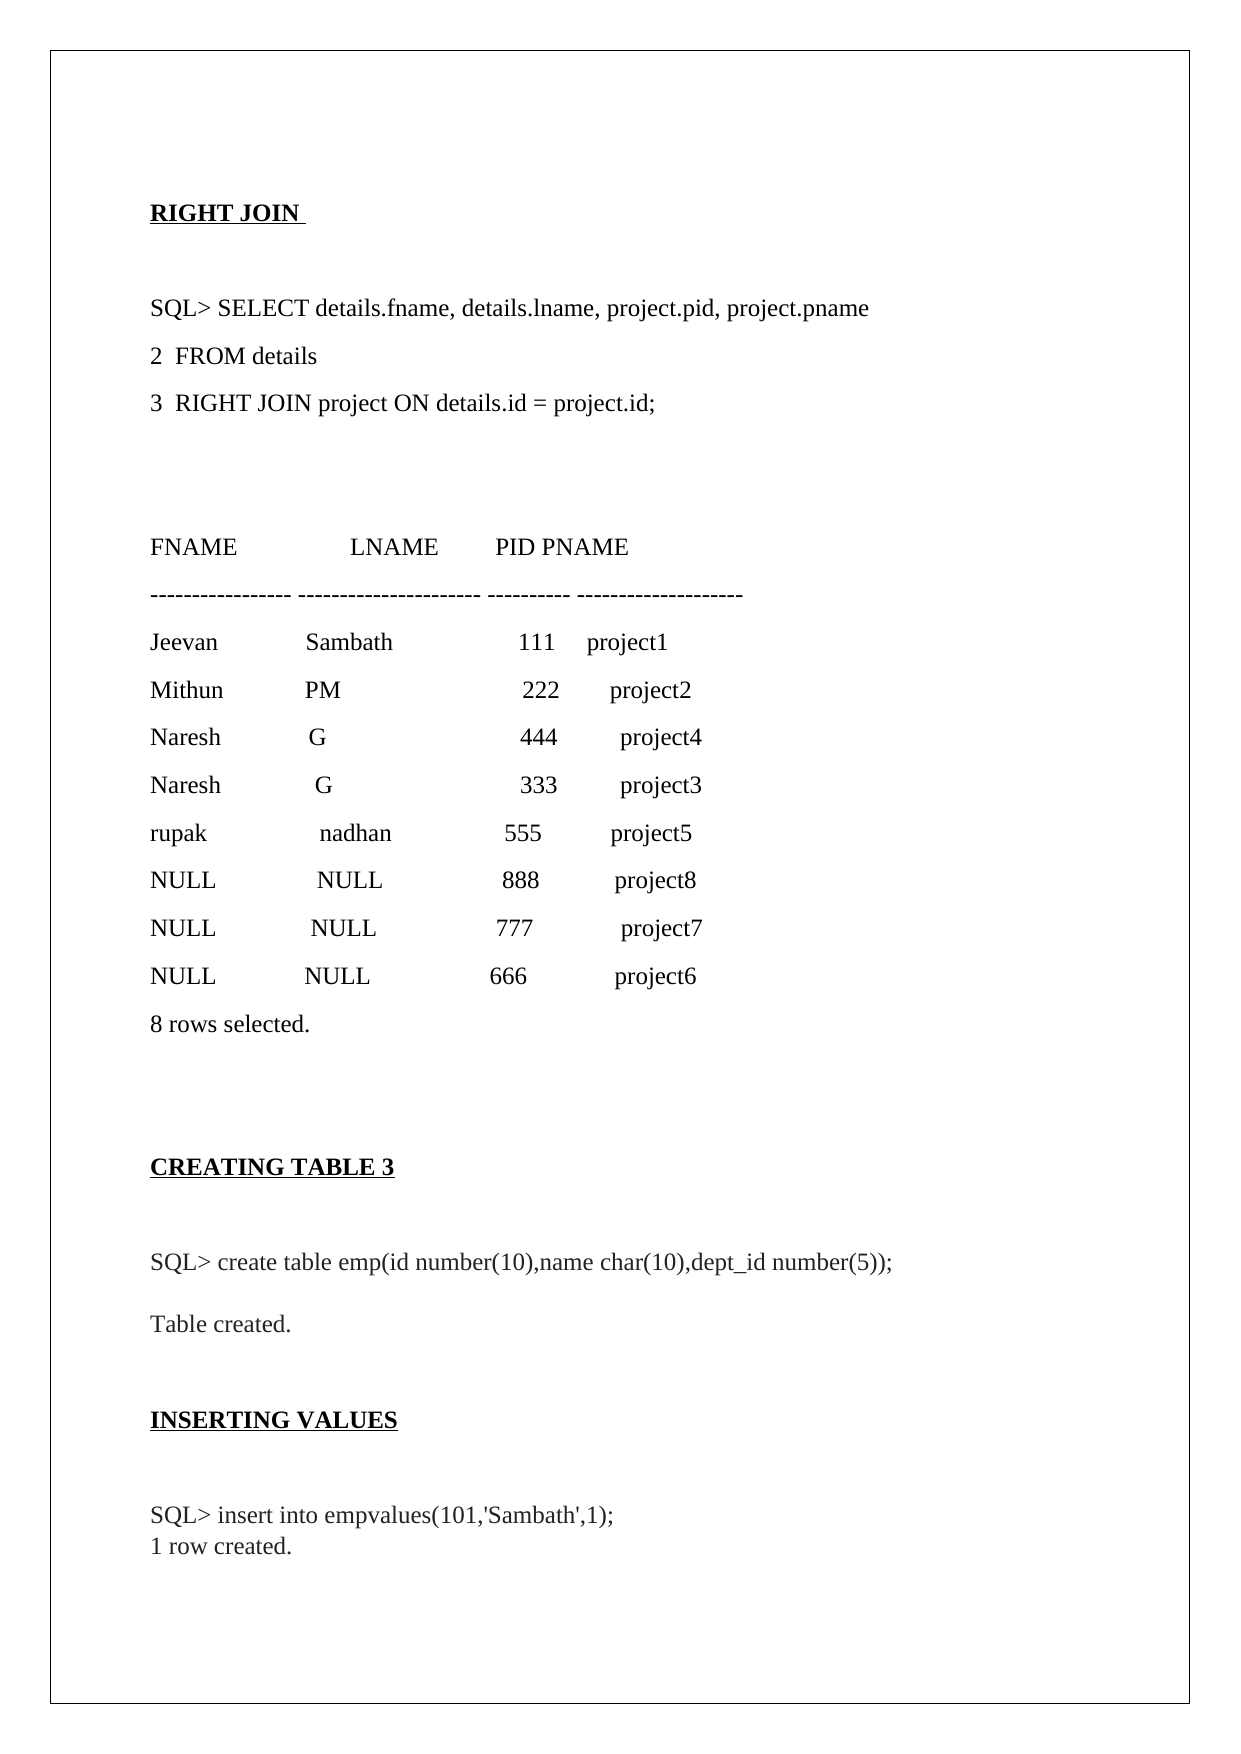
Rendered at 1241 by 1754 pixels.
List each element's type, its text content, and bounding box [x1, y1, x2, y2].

text Jeevan Sambath 111 project1 [150, 627, 1090, 656]
text ----------------- ---------------------- ---------- -------------------- [150, 579, 1090, 608]
text NULL NULL 888 project8 [150, 866, 1090, 894]
text rupak nadhan 555 project5 [150, 818, 1090, 847]
text Naresh G 333 project3 [150, 770, 1090, 799]
text FNAME LNAME PID PNAME [150, 532, 1090, 560]
text Naresh G 444 project4 [150, 722, 1090, 751]
text INSERTING VALUES [150, 1405, 1090, 1433]
text NULL NULL 666 project6 [150, 961, 1090, 990]
text CREATING TABLE 3 [150, 1152, 1090, 1181]
text NULL NULL 777 project7 [150, 913, 1090, 942]
text 2 FROM details [150, 341, 1090, 369]
text 3 RIGHT JOIN project ON details.id = project.id; [150, 388, 1090, 417]
text SQL> create table emp(id number(10),name char(10),dept_id number(5)); Table created. [150, 1247, 1090, 1338]
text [150, 1500, 1090, 1560]
text Mithun PM 222 project2 [150, 675, 1090, 703]
text RIGHT JOIN [150, 198, 1090, 226]
text SQL> SELECT details.fname, details.lname, project.pid, project.pname [150, 293, 1090, 322]
text 8 rows selected. [150, 1009, 1090, 1037]
